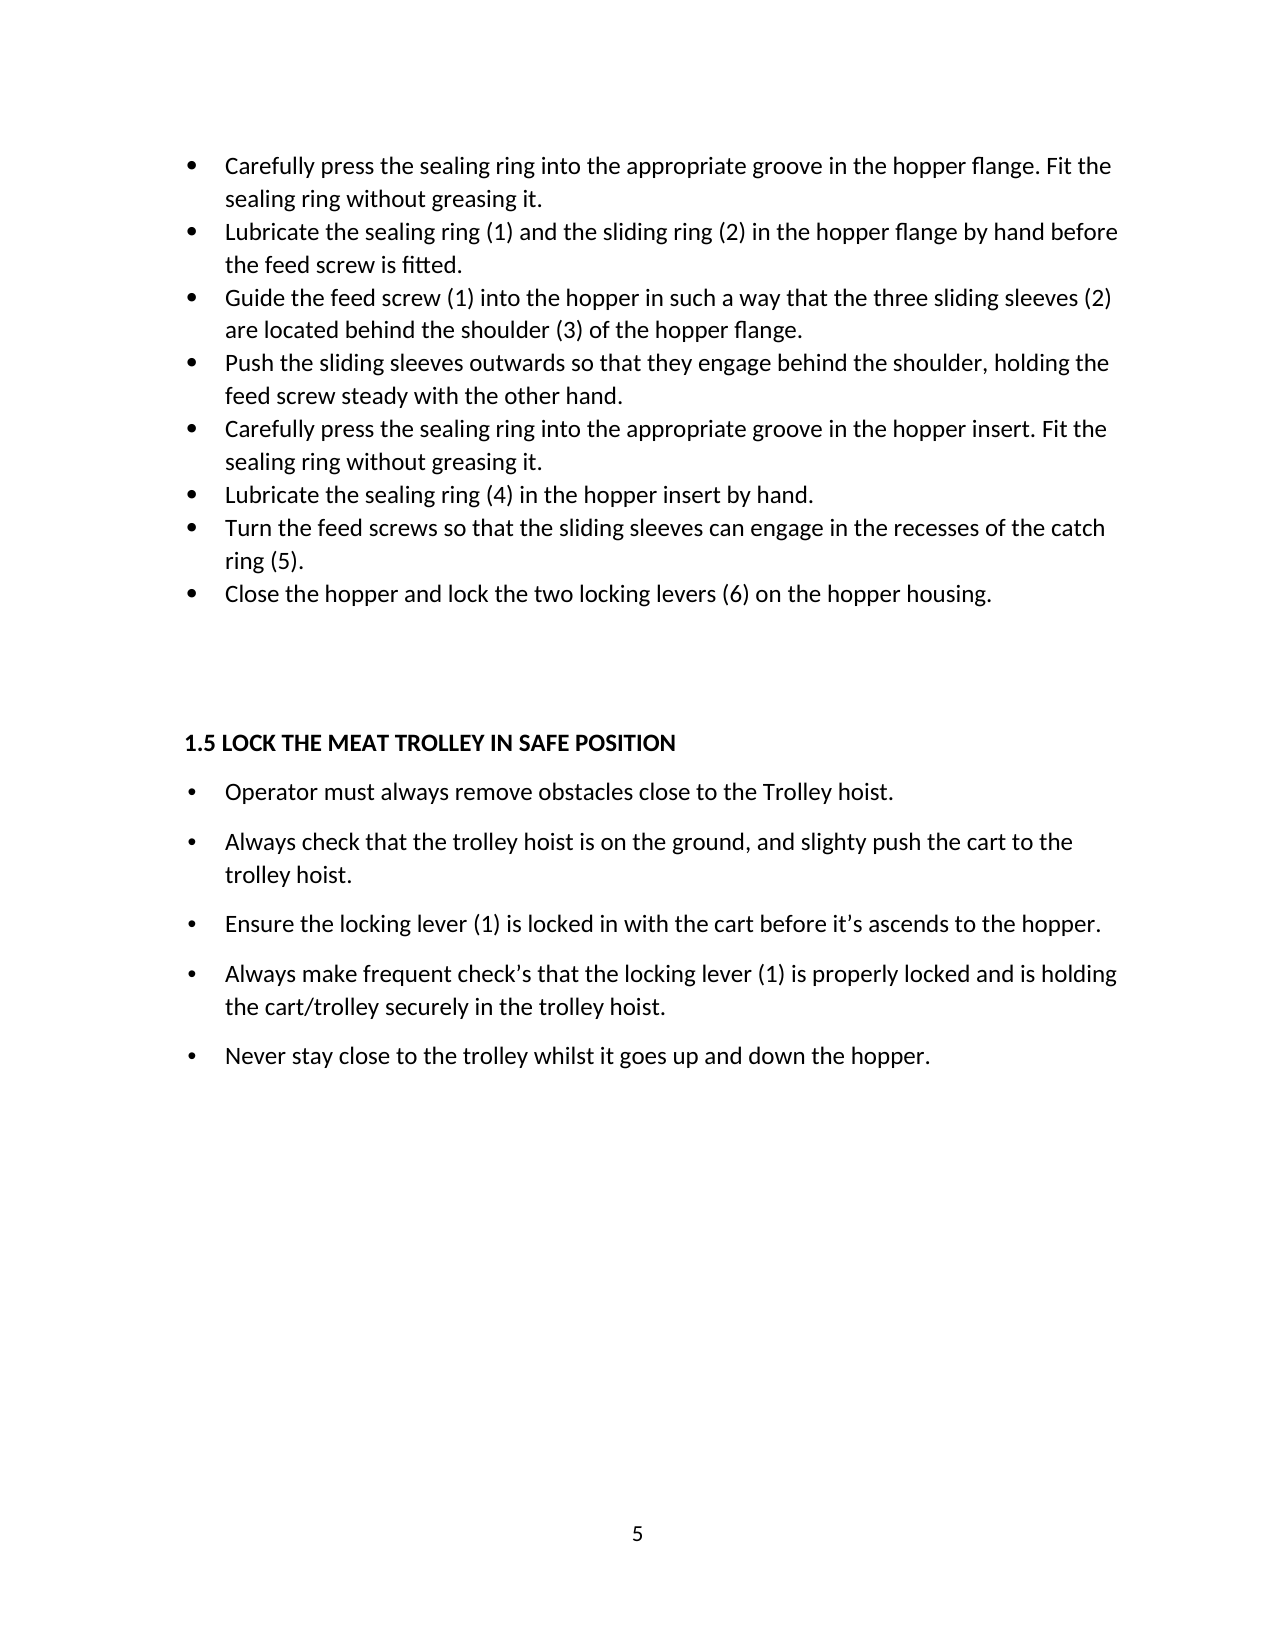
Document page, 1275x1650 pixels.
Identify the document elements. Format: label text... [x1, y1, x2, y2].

list Turn the feed screws so that the sliding sleeves can engage in the recesses of the catch ring (5). [187, 512, 1125, 576]
list Never stay close to the trolley whilst it goes up and down the hopper. [187, 1040, 1125, 1071]
list Always check that the trolley hoist is on the ground, and slighty push the cart to the trolley hoist. [187, 826, 1125, 889]
list Carefully press the sealing ring into the appropriate groove in the hopper flange. Fit the sealing ring without greasing it. [187, 150, 1125, 213]
list Push the sliding sleeves outwards so that they engage behind the shoulder, holding the feed screw steady with the other hand. [187, 347, 1125, 411]
list Close the hopper and lock the two locking levers (6) on the hopper housing. [187, 578, 1125, 608]
list Carefully press the sealing ring into the appropriate groove in the hopper insert. Fit the sealing ring without greasing it. [187, 413, 1125, 477]
list Operator must always remove obstacles close to the Trolley hoist. [187, 776, 1125, 807]
list Lubricate the sealing ring (1) and the sliding ring (2) in the hopper flange by hand before the feed screw is fitted. [187, 216, 1125, 279]
list Lubricate the sealing ring (4) in the hopper insert by hand. [187, 479, 1125, 510]
list Guide the feed screw (1) into the hopper in such a way that the three sliding sleeves (2) are located behind the shoulder (3) of the hopper flange. [187, 282, 1125, 345]
list Always make frequent check’s that the locking lever (1) is properly locked and is holding the cart/trolley securely in the trolley hoist. [187, 958, 1125, 1021]
text 1.5 LOCK THE MEAT TROLLEY IN SAFE POSITION [150, 727, 1125, 757]
list Ensure the locking lever (1) is locked in with the cart before it’s ascends to the hopper. [187, 908, 1125, 939]
